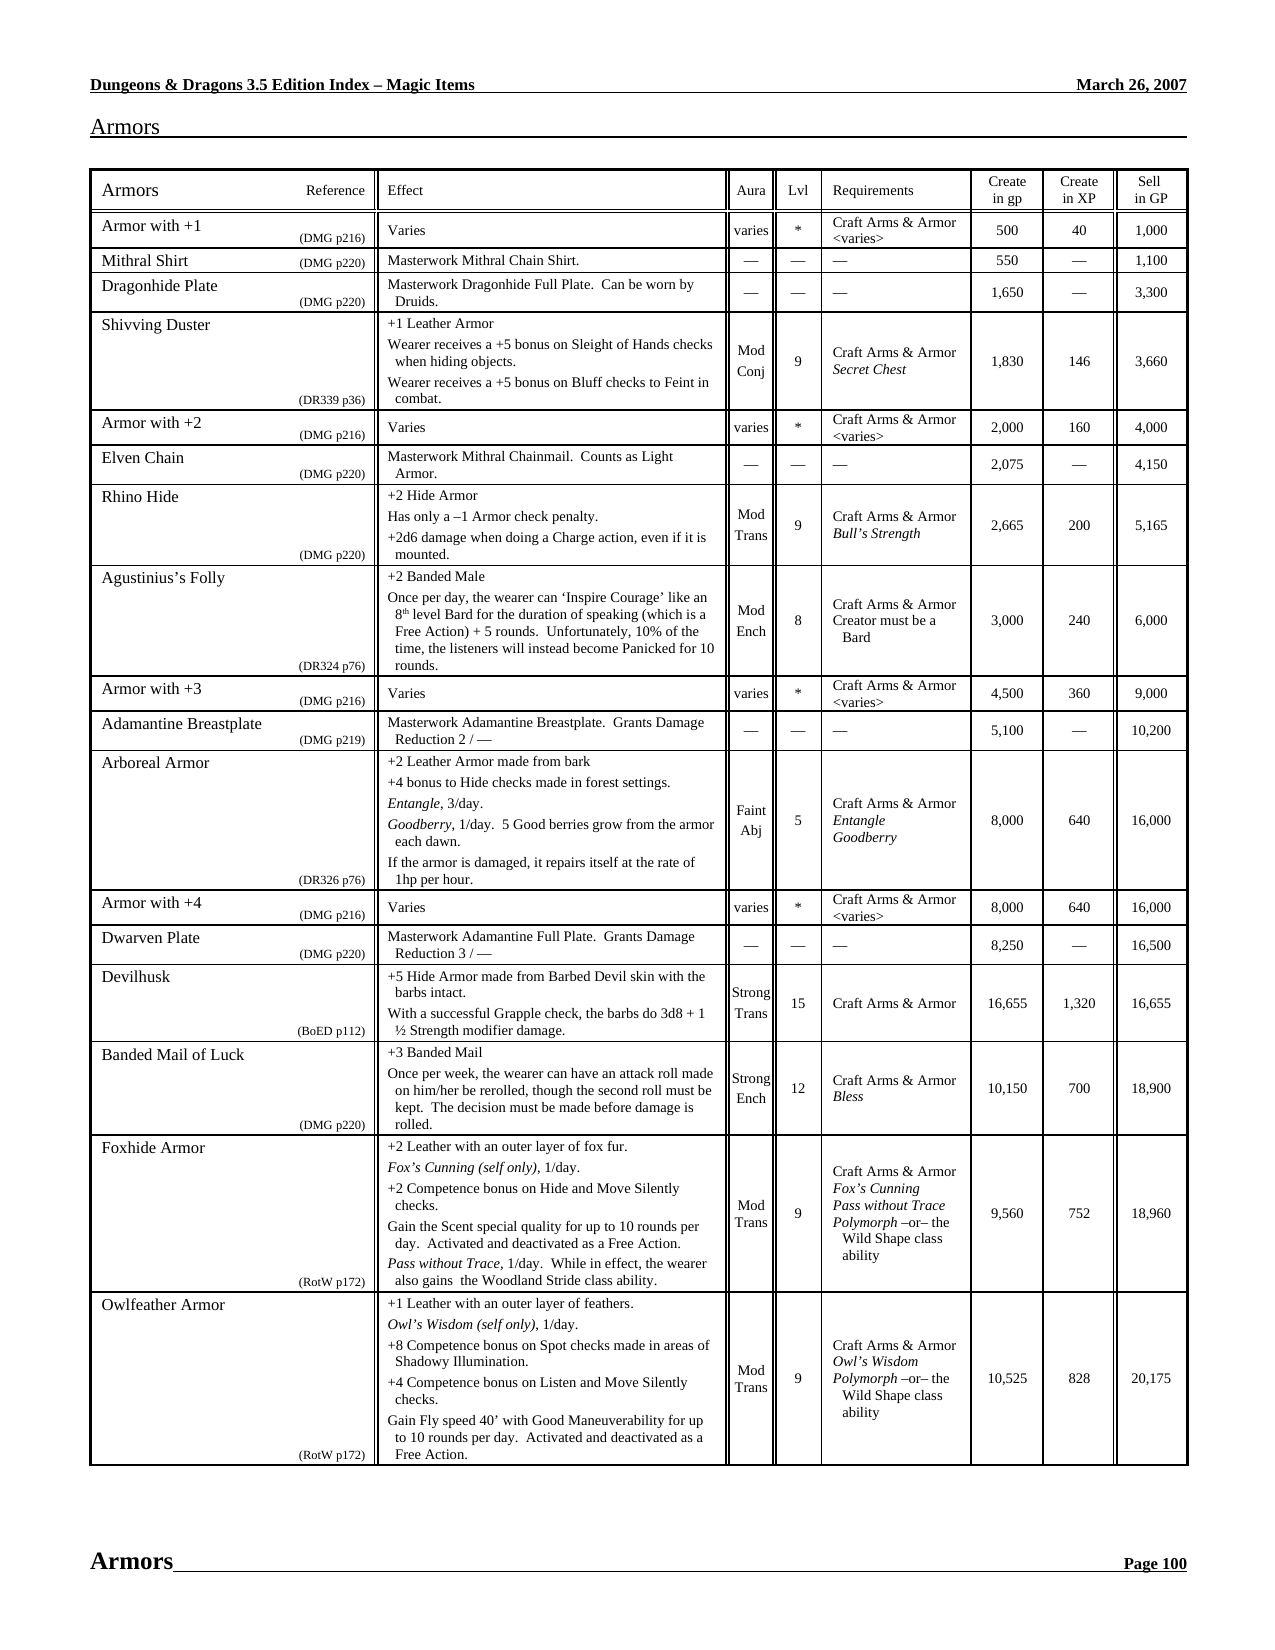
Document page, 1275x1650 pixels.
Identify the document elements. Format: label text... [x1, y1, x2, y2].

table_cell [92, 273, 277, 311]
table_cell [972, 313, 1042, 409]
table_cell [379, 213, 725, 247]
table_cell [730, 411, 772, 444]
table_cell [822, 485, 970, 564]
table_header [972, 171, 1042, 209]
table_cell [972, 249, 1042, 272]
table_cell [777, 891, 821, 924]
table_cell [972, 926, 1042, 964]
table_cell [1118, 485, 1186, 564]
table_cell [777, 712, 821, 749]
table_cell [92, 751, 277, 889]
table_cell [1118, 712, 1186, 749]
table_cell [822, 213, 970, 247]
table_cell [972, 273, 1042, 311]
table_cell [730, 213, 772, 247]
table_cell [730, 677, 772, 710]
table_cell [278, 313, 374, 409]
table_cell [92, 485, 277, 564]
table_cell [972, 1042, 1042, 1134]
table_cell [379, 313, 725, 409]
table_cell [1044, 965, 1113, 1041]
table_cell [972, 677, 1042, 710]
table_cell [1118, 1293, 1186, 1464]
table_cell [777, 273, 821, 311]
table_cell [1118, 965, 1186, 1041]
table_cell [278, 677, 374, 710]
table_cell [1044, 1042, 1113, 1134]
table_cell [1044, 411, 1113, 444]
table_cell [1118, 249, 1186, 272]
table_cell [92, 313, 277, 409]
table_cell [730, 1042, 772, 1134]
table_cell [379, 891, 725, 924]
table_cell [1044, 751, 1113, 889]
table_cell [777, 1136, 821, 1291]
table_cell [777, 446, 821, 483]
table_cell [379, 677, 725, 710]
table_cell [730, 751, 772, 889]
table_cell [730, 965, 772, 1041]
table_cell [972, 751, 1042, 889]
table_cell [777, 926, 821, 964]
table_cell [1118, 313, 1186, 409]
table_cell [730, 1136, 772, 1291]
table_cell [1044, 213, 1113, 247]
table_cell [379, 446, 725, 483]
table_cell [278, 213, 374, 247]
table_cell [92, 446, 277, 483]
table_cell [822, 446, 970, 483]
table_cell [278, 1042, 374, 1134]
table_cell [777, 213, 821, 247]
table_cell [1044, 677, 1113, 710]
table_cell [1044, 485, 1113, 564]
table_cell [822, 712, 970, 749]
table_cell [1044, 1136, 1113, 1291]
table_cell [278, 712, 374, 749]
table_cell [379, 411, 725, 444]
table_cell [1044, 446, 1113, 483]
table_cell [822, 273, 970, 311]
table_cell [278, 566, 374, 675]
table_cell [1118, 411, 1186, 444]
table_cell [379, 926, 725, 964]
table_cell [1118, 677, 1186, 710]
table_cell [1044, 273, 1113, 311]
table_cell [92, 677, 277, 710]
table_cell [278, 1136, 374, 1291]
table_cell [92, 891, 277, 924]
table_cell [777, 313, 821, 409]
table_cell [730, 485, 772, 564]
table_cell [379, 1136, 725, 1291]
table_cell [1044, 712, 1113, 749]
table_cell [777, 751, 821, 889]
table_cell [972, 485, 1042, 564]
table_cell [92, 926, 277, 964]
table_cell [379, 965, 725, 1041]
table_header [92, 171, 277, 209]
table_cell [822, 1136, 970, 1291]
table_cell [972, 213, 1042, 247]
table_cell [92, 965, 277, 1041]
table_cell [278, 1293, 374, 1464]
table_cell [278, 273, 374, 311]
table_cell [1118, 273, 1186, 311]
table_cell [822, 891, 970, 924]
subtitle Armors [90, 113, 1185, 136]
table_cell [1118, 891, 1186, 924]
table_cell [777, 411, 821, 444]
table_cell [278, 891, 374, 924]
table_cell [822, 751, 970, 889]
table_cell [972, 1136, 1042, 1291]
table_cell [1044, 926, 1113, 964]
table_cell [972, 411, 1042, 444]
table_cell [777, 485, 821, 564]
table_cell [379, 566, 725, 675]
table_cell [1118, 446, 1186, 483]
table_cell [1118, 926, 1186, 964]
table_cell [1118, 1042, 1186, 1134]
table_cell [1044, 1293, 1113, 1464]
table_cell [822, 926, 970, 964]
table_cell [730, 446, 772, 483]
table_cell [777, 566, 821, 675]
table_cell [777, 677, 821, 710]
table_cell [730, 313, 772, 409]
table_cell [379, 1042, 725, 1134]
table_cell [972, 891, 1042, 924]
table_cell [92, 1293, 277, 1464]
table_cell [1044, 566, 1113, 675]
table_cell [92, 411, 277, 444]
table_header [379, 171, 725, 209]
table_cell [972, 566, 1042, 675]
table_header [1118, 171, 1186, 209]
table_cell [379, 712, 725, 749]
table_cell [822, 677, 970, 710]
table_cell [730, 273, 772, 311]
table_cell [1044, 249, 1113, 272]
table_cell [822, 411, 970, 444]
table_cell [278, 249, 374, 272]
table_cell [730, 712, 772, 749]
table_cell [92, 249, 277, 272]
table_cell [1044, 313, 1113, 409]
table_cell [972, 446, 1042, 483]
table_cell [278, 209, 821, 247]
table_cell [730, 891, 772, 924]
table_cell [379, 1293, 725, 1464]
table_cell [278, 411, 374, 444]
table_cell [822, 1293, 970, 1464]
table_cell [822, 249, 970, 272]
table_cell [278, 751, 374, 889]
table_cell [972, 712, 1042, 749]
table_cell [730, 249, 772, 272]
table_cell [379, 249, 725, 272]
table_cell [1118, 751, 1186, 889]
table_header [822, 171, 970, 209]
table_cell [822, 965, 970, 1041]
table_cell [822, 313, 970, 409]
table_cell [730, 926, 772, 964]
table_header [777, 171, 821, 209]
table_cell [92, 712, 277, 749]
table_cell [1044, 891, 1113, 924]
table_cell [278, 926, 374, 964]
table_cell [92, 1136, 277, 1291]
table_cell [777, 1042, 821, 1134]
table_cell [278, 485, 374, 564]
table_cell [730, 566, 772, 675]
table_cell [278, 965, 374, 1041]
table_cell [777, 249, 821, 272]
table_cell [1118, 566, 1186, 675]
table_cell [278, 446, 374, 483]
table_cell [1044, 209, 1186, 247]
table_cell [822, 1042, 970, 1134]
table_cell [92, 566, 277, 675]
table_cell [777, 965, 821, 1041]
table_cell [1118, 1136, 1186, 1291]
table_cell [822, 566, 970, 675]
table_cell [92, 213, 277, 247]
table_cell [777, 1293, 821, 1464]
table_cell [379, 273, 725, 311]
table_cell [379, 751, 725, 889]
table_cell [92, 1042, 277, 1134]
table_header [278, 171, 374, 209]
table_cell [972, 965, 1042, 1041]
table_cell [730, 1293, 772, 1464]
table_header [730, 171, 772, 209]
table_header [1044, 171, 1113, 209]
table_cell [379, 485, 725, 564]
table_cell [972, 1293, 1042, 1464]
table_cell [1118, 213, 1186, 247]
